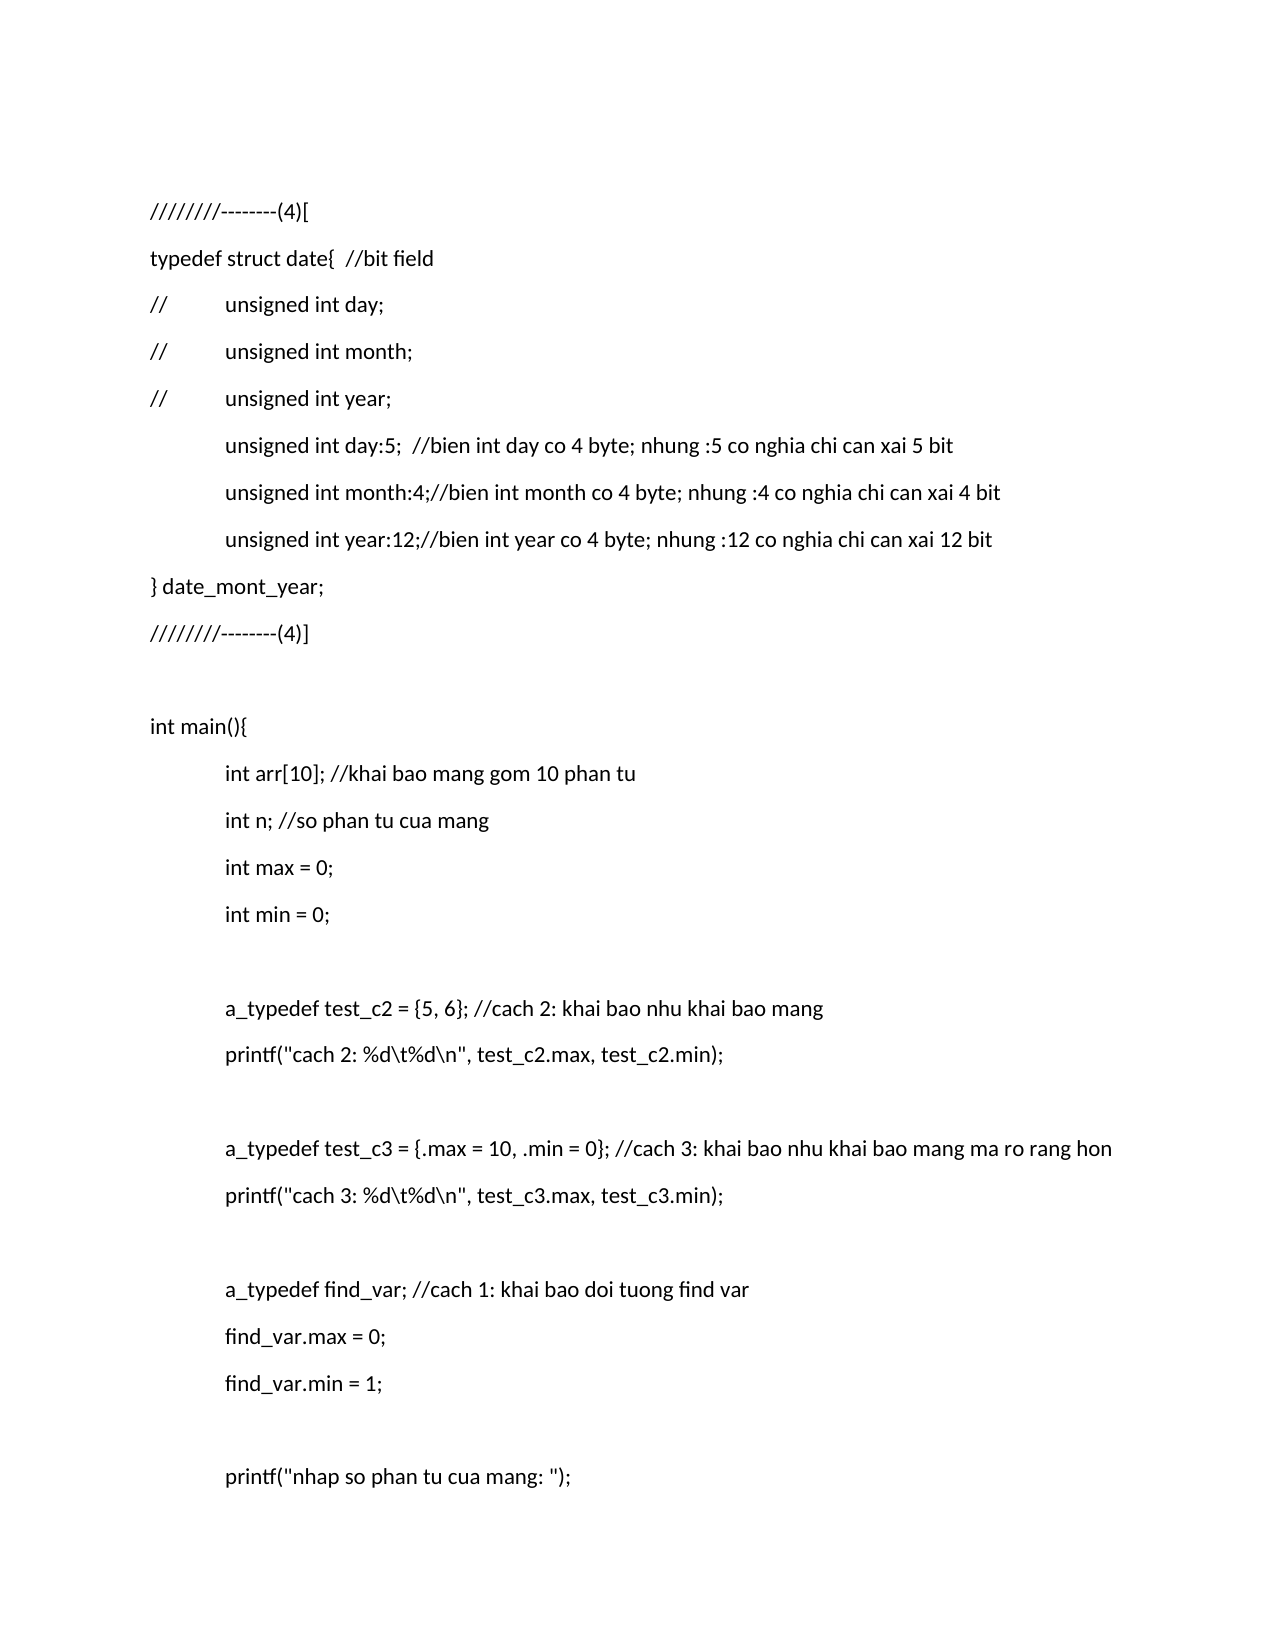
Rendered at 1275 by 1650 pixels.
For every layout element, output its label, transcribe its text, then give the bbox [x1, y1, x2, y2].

text // unsigned int day; [150, 291, 1125, 319]
text find_var.max = 0; [150, 1322, 1125, 1350]
text // unsigned int year; [150, 384, 1125, 412]
text unsigned int year:12;//bien int year co 4 byte; nhung :12 co nghia chi can xai 12 bit [150, 525, 1125, 553]
text a_typedef test_c3 = {.max = 10, .min = 0}; //cach 3: khai bao nhu khai bao mang ma ro rang hon [150, 1134, 1125, 1162]
text printf("nhap so phan tu cua mang: "); [150, 1462, 1125, 1491]
text printf("cach 3: %d\t%d\n", test_c3.max, test_c3.min); [150, 1181, 1125, 1209]
text unsigned int day:5; //bien int day co 4 byte; nhung :5 co nghia chi can xai 5 bit [150, 431, 1125, 459]
text int n; //so phan tu cua mang [150, 806, 1125, 834]
text ////////--------(4)] [150, 619, 1125, 647]
text int main(){ [150, 712, 1125, 741]
text ////////--------(4)[ [150, 197, 1125, 225]
text printf("cach 2: %d\t%d\n", test_c2.max, test_c2.min); [150, 1041, 1125, 1069]
text int min = 0; [150, 900, 1125, 928]
text int max = 0; [150, 853, 1125, 881]
text } date_mont_year; [150, 572, 1125, 600]
text a_typedef test_c2 = {5, 6}; //cach 2: khai bao nhu khai bao mang [150, 994, 1125, 1022]
text unsigned int month:4;//bien int month co 4 byte; nhung :4 co nghia chi can xai 4 bit [150, 478, 1125, 506]
text a_typedef find_var; //cach 1: khai bao doi tuong find var [150, 1275, 1125, 1303]
text // unsigned int month; [150, 337, 1125, 366]
text find_var.min = 1; [150, 1369, 1125, 1397]
text int arr[10]; //khai bao mang gom 10 phan tu [150, 759, 1125, 787]
text typedef struct date{ //bit field [150, 244, 1125, 272]
